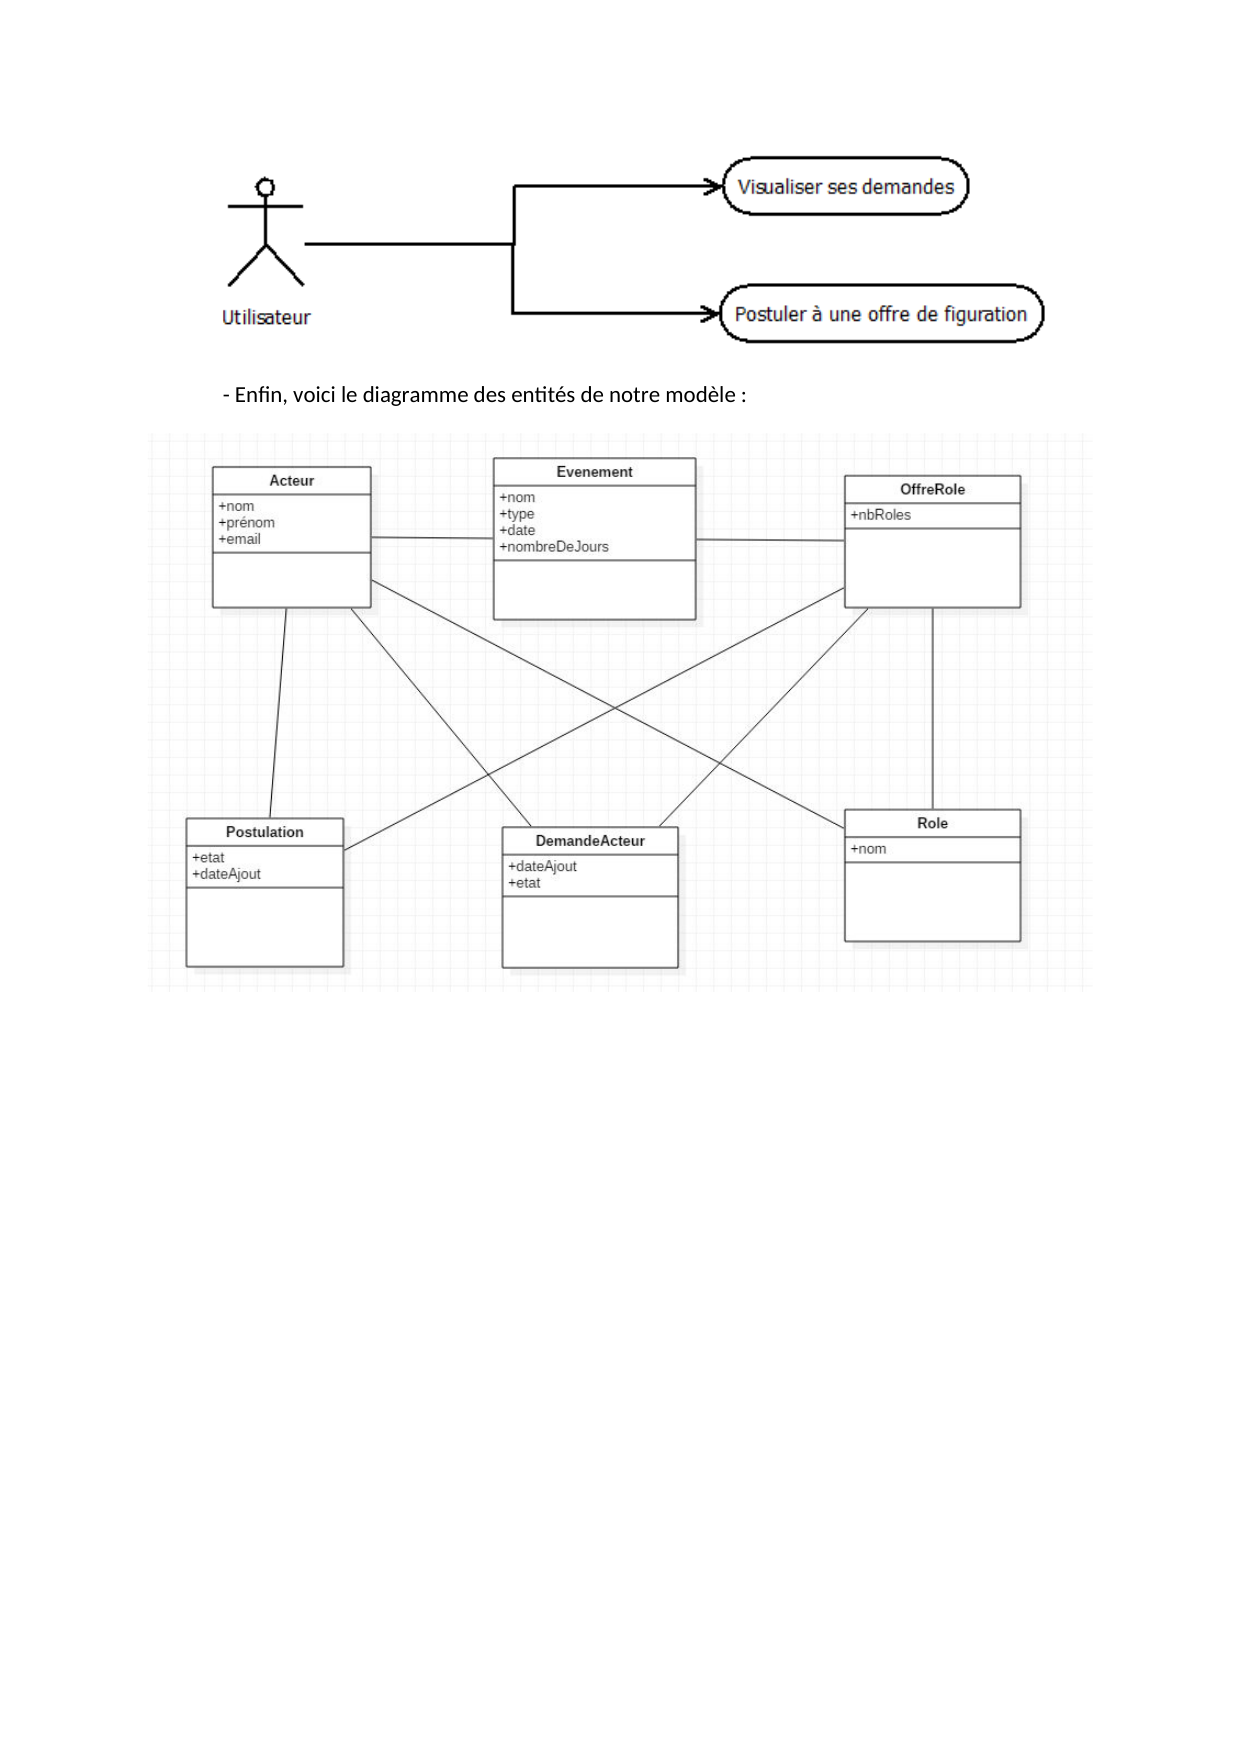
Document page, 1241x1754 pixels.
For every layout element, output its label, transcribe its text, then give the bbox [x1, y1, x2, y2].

picture [222, 147, 1048, 345]
picture [147, 433, 1093, 992]
list - Enfin, voici le diagramme des entités de notre modèle : [223, 381, 1093, 409]
